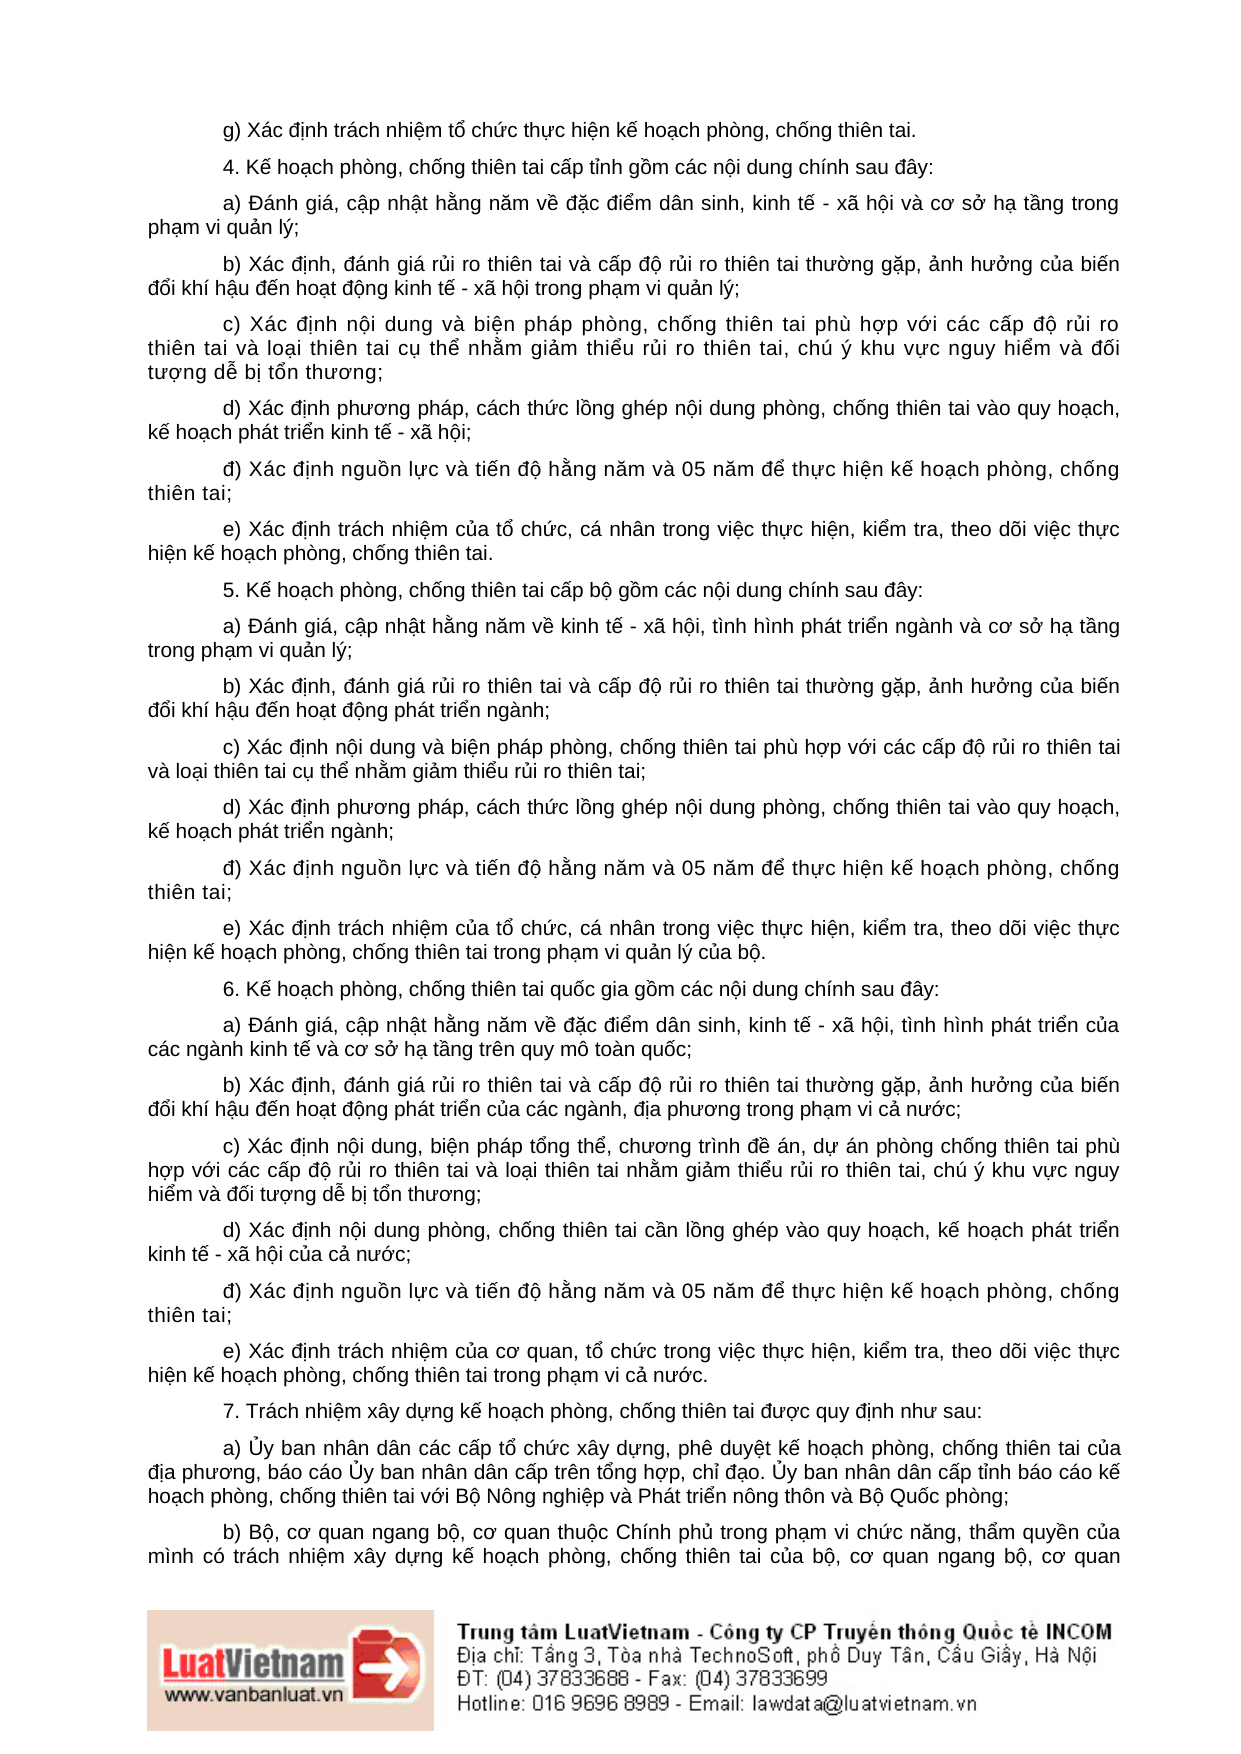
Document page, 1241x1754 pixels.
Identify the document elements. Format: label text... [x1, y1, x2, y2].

text c) Xác định nội dung và biện pháp phòng, chống thiên tai phù hợp với các cấp độ rủi ro thiên tai và loại thiên tai cụ thể nhằm giảm thiểu rủi ro thiên tai, chú ý khu vực nguy hiểm và đối tượng dễ bị tổn thương; [148, 312, 1122, 384]
text c) Xác định nội dung và biện pháp phòng, chống thiên tai phù hợp với các cấp độ rủi ro thiên tai và loại thiên tai cụ thể nhằm giảm thiểu rủi ro thiên tai; [148, 735, 1122, 783]
text b) Xác định, đánh giá rủi ro thiên tai và cấp độ rủi ro thiên tai thường gặp, ảnh hưởng của biến đổi khí hậu đến hoạt động kinh tế - xã hội trong phạm vi quản lý; [148, 251, 1122, 299]
text b) Xác định, đánh giá rủi ro thiên tai và cấp độ rủi ro thiên tai thường gặp, ảnh hưởng của biến đổi khí hậu đến hoạt động phát triển của các ngành, địa phương trong phạm vi cả nước; [148, 1073, 1122, 1121]
text d) Xác định nội dung phòng, chống thiên tai cần lồng ghép vào quy hoạch, kế hoạch phát triển kinh tế - xã hội của cả nước; [148, 1218, 1122, 1266]
text a) Ủy ban nhân dân các cấp tổ chức xây dựng, phê duyệt kế hoạch phòng, chống thiên tai của địa phương, báo cáo Ủy ban nhân dân cấp trên tổng hợp, chỉ đạo. Ủy ban nhân dân cấp tỉnh báo cáo kế hoạch phòng, chống thiên tai với Bộ Nông nghiệp và Phát triển nông thôn và Bộ Quốc phòng; [148, 1436, 1122, 1508]
text 5. Kế hoạch phòng, chống thiên tai cấp bộ gồm các nội dung chính sau đây: [148, 577, 1122, 601]
text a) Đánh giá, cập nhật hằng năm về kinh tế - xã hội, tình hình phát triển ngành và cơ sở hạ tầng trong phạm vi quản lý; [148, 614, 1122, 662]
text 4. Kế hoạch phòng, chống thiên tai cấp tỉnh gồm các nội dung chính sau đây: [148, 154, 1122, 178]
text g) Xác định trách nhiệm tổ chức thực hiện kế hoạch phòng, chống thiên tai. [148, 118, 1122, 142]
picture [147, 1610, 1122, 1731]
text d) Xác định phương pháp, cách thức lồng ghép nội dung phòng, chống thiên tai vào quy hoạch, kế hoạch phát triển ngành; [148, 795, 1122, 843]
text a) Đánh giá, cập nhật hằng năm về đặc điểm dân sinh, kinh tế - xã hội, tình hình phát triển của các ngành kinh tế và cơ sở hạ tầng trên quy mô toàn quốc; [148, 1013, 1122, 1061]
text 7. Trách nhiệm xây dựng kế hoạch phòng, chống thiên tai được quy định như sau: [148, 1399, 1122, 1423]
text a) Đánh giá, cập nhật hằng năm về đặc điểm dân sinh, kinh tế - xã hội và cơ sở hạ tầng trong phạm vi quản lý; [148, 191, 1122, 239]
text b) Xác định, đánh giá rủi ro thiên tai và cấp độ rủi ro thiên tai thường gặp, ảnh hưởng của biến đổi khí hậu đến hoạt động phát triển ngành; [148, 674, 1122, 722]
text e) Xác định trách nhiệm của tổ chức, cá nhân trong việc thực hiện, kiểm tra, theo dõi việc thực hiện kế hoạch phòng, chống thiên tai. [148, 517, 1122, 565]
text d) Xác định phương pháp, cách thức lồng ghép nội dung phòng, chống thiên tai vào quy hoạch, kế hoạch phát triển kinh tế - xã hội; [148, 396, 1122, 444]
text e) Xác định trách nhiệm của cơ quan, tổ chức trong việc thực hiện, kiểm tra, theo dõi việc thực hiện kế hoạch phòng, chống thiên tai trong phạm vi cả nước. [148, 1339, 1122, 1387]
text đ) Xác định nguồn lực và tiến độ hằng năm và 05 năm để thực hiện kế hoạch phòng, chống thiên tai; [148, 856, 1122, 903]
text c) Xác định nội dung, biện pháp tổng thể, chương trình đề án, dự án phòng chống thiên tai phù hợp với các cấp độ rủi ro thiên tai và loại thiên tai nhằm giảm thiểu rủi ro thiên tai, chú ý khu vực nguy hiểm và đối tượng dễ bị tổn thương; [148, 1134, 1122, 1206]
text 6. Kế hoạch phòng, chống thiên tai quốc gia gồm các nội dung chính sau đây: [148, 976, 1122, 1000]
text đ) Xác định nguồn lực và tiến độ hằng năm và 05 năm để thực hiện kế hoạch phòng, chống thiên tai; [148, 457, 1122, 504]
text e) Xác định trách nhiệm của tổ chức, cá nhân trong việc thực hiện, kiểm tra, theo dõi việc thực hiện kế hoạch phòng, chống thiên tai trong phạm vi quản lý của bộ. [148, 916, 1122, 964]
text đ) Xác định nguồn lực và tiến độ hằng năm và 05 năm để thực hiện kế hoạch phòng, chống thiên tai; [148, 1278, 1122, 1326]
